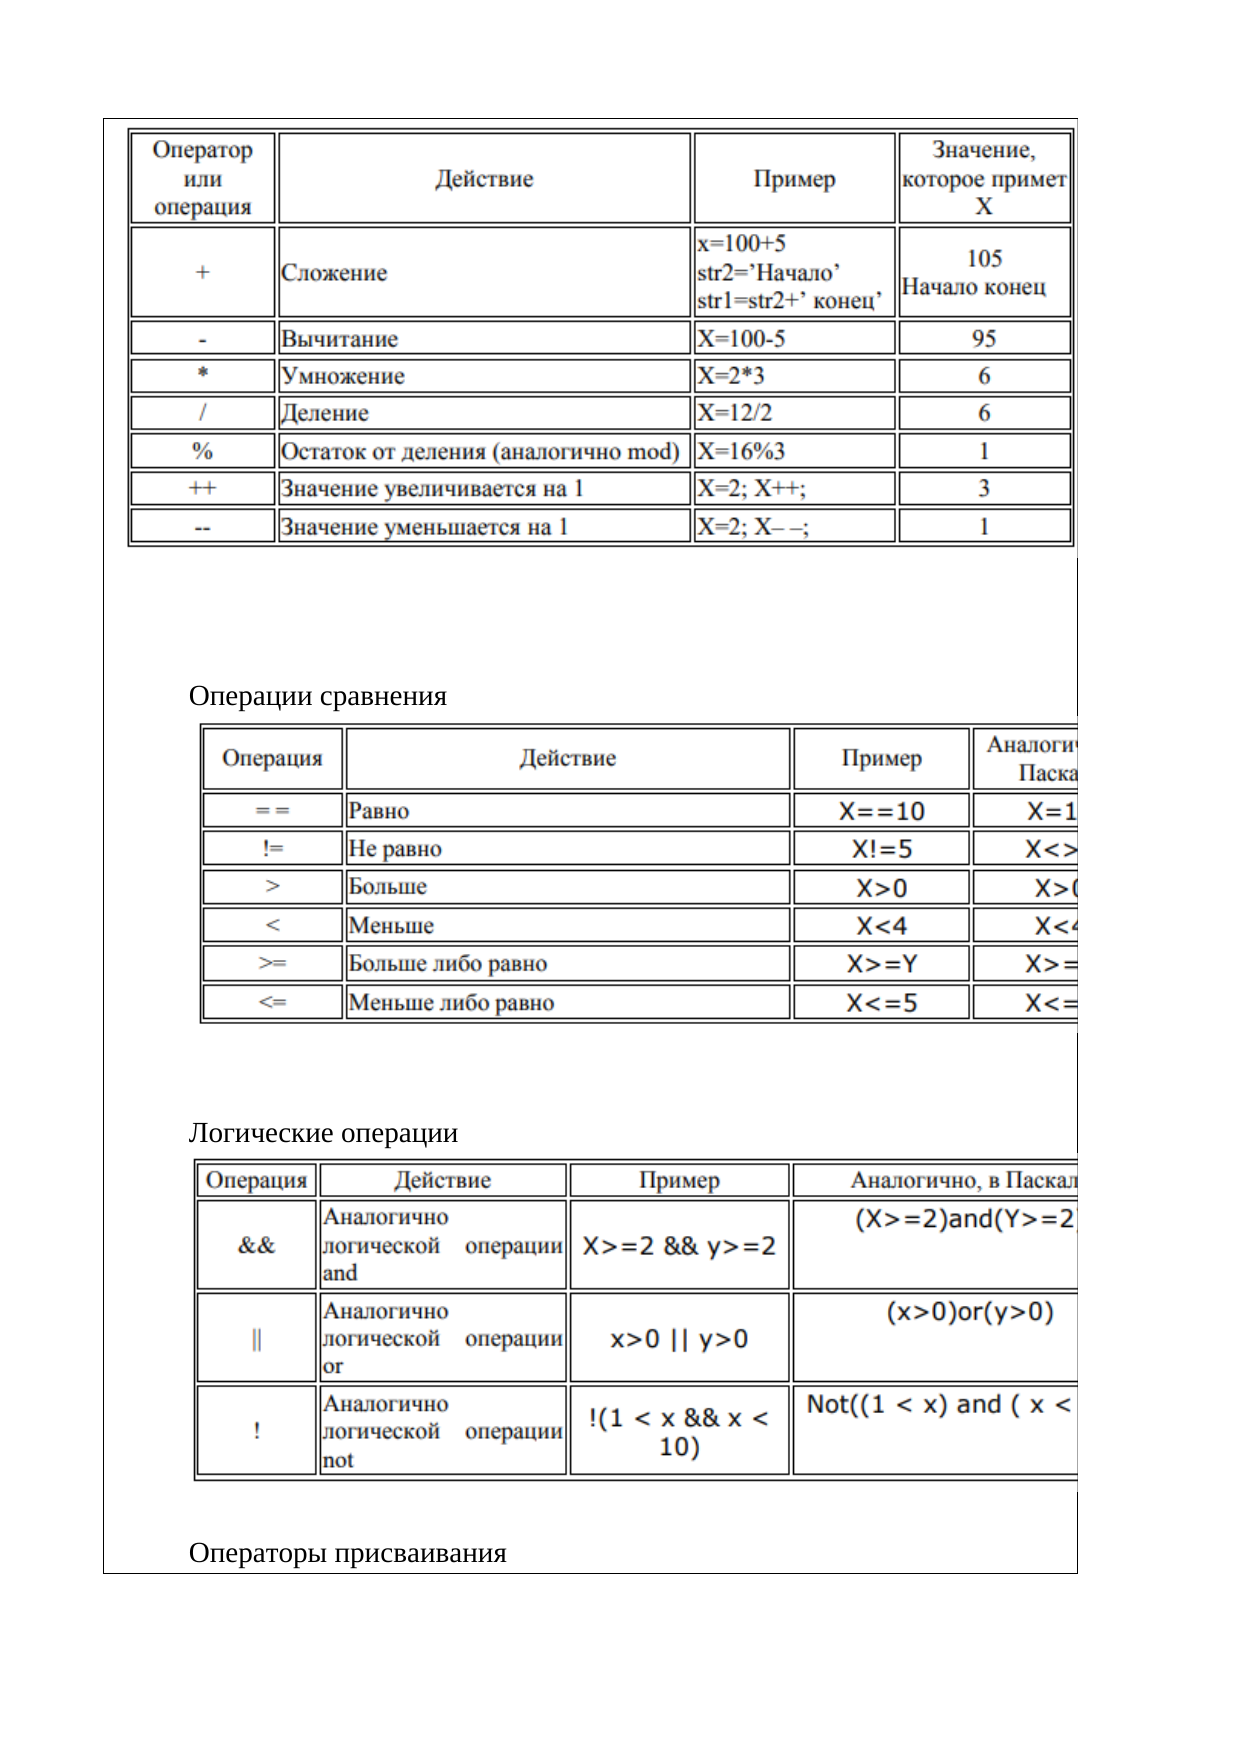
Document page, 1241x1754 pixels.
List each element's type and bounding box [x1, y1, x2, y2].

picture [114, 119, 1078, 558]
table_cell [104, 119, 1077, 1573]
picture [188, 716, 1078, 1033]
picture [188, 1153, 1078, 1492]
